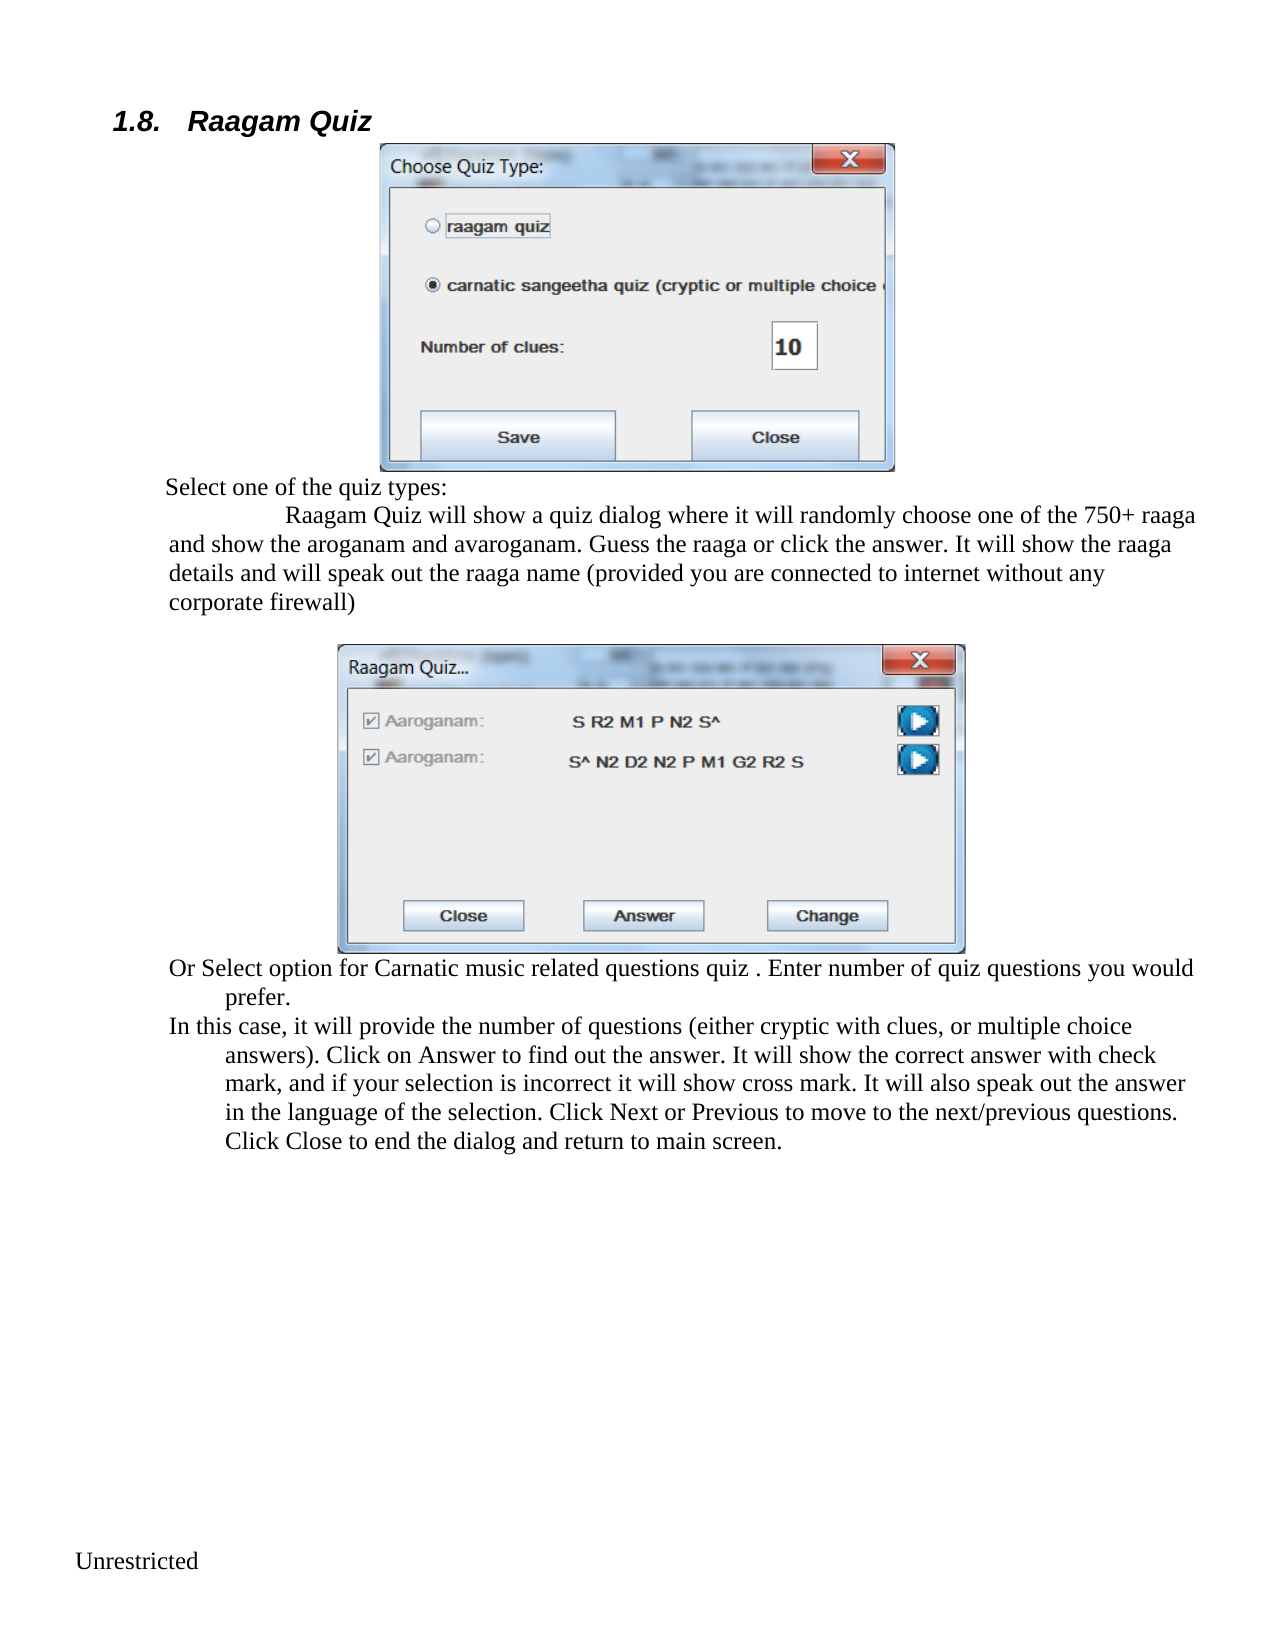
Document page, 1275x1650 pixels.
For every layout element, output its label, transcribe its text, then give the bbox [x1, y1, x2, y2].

picture [337, 644, 966, 954]
text Select one of the quiz types: [75, 472, 1200, 500]
text Raagam Quiz will show a quiz dialog where it will randomly choose one of the 750+ raaga and show the aroganam and avaroganam. Guess the raaga or click the answer. It will show the raaga details and will speak out the raaga name (provided you are connected to internet without any corporate firewall) [103, 500, 1200, 615]
text Or Select option for Carnatic music related questions quiz . Enter number of quiz questions you would prefer. [169, 953, 1200, 1011]
subtitle Raagam Quiz [112, 104, 1200, 137]
picture [379, 143, 896, 472]
text In this case, it will provide the number of questions (either cryptic with clues, or multiple choice answers). Click on Answer to find out the answer. It will show the correct answer with check mark, and if your selection is incorrect it will show cross mark. It will also speak out the answer in the language of the selection. Click Next or Previous to move to the next/previous questions. Click Close to end the dialog and return to main screen. [169, 1011, 1200, 1155]
